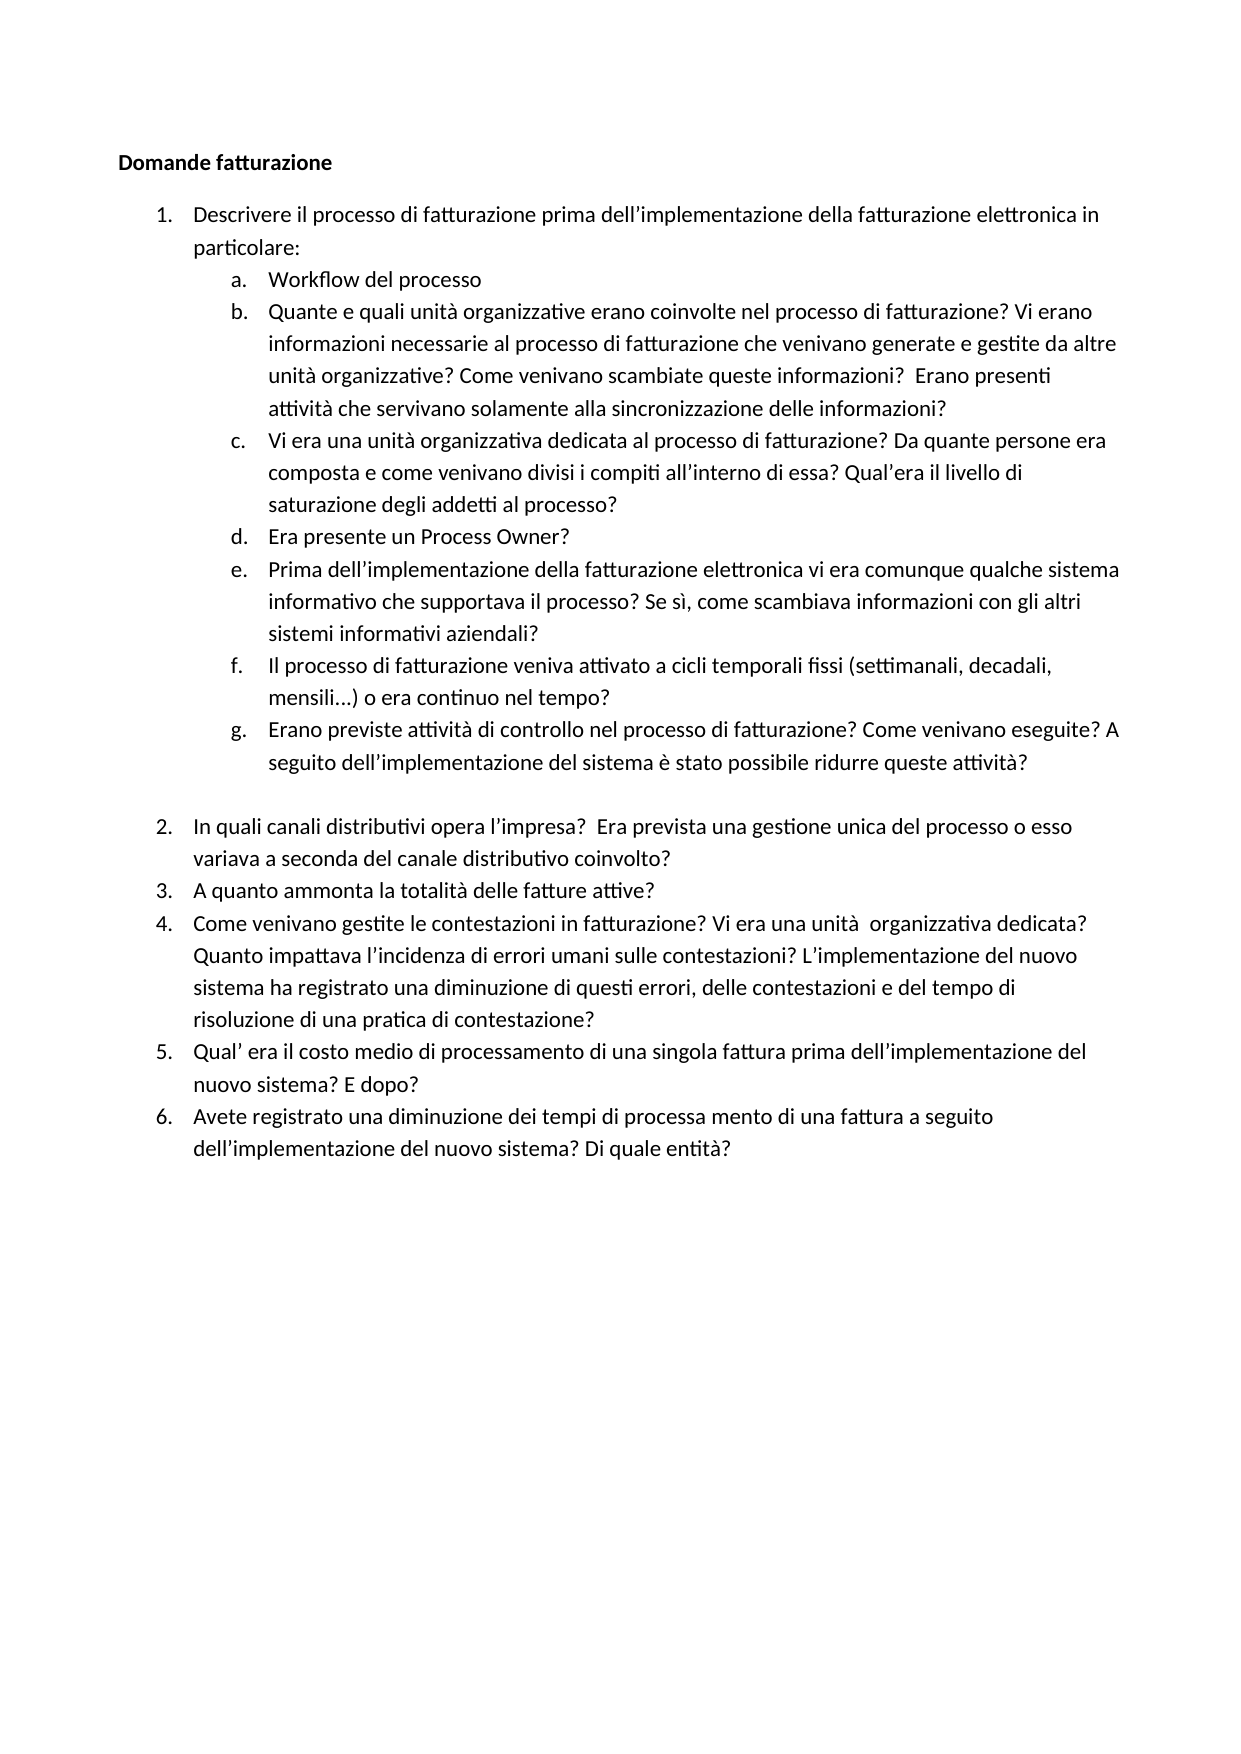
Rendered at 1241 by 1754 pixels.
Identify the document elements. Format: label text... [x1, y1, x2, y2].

text Domande fatturazione [118, 148, 1122, 176]
list In quali canali distributivi opera l’impresa? Era prevista una gestione unica del processo o esso variava a seconda del canale distributivo coinvolto? [156, 812, 1122, 872]
list Prima dell’implementazione della fatturazione elettronica vi era comunque qualche sistema informativo che supportava il processo? Se sì, come scambiava informazioni con gli altri sistemi informativi aziendali? [231, 555, 1122, 647]
list A quanto ammonta la totalità delle fatture attive? [156, 877, 1122, 904]
list Descrivere il processo di fatturazione prima dell’implementazione della fatturazione elettronica in particolare: [156, 201, 1122, 261]
list Il processo di fatturazione veniva attivato a cicli temporali fissi (settimanali, decadali, mensili...) o era continuo nel tempo? [231, 651, 1122, 711]
list Qual’ era il costo medio di processamento di una singola fattura prima dell’implementazione del nuovo sistema? E dopo? [156, 1037, 1122, 1098]
list Come venivano gestite le contestazioni in fatturazione? Vi era una unità organizzativa dedicata? Quanto impattava l’incidenza di errori umani sulle contestazioni? L’implementazione del nuovo sistema ha registrato una diminuzione di questi errori, delle contestazioni e del tempo di risoluzione di una pratica di contestazione? [156, 909, 1122, 1033]
list Era presente un Process Owner? [231, 522, 1122, 551]
list Vi era una unità organizzativa dedicata al processo di fatturazione? Da quante persone era composta e come venivano divisi i compiti all’interno di essa? Qual’era il livello di saturazione degli addetti al processo? [231, 426, 1122, 518]
list Quante e quali unità organizzative erano coinvolte nel processo di fatturazione? Vi erano informazioni necessarie al processo di fatturazione che venivano generate e gestite da altre unità organizzative? Come venivano scambiate queste informazioni? Erano presenti attività che servivano solamente alla sincronizzazione delle informazioni? [231, 297, 1122, 422]
list Workflow del processo [231, 265, 1122, 293]
list Erano previste attività di controllo nel processo di fatturazione? Come venivano eseguite? A seguito dell’implementazione del sistema è stato possibile ridurre queste attività? [231, 716, 1122, 776]
list Avete registrato una diminuzione dei tempi di processa mento di una fattura a seguito dell’implementazione del nuovo sistema? Di quale entità? [156, 1102, 1122, 1162]
